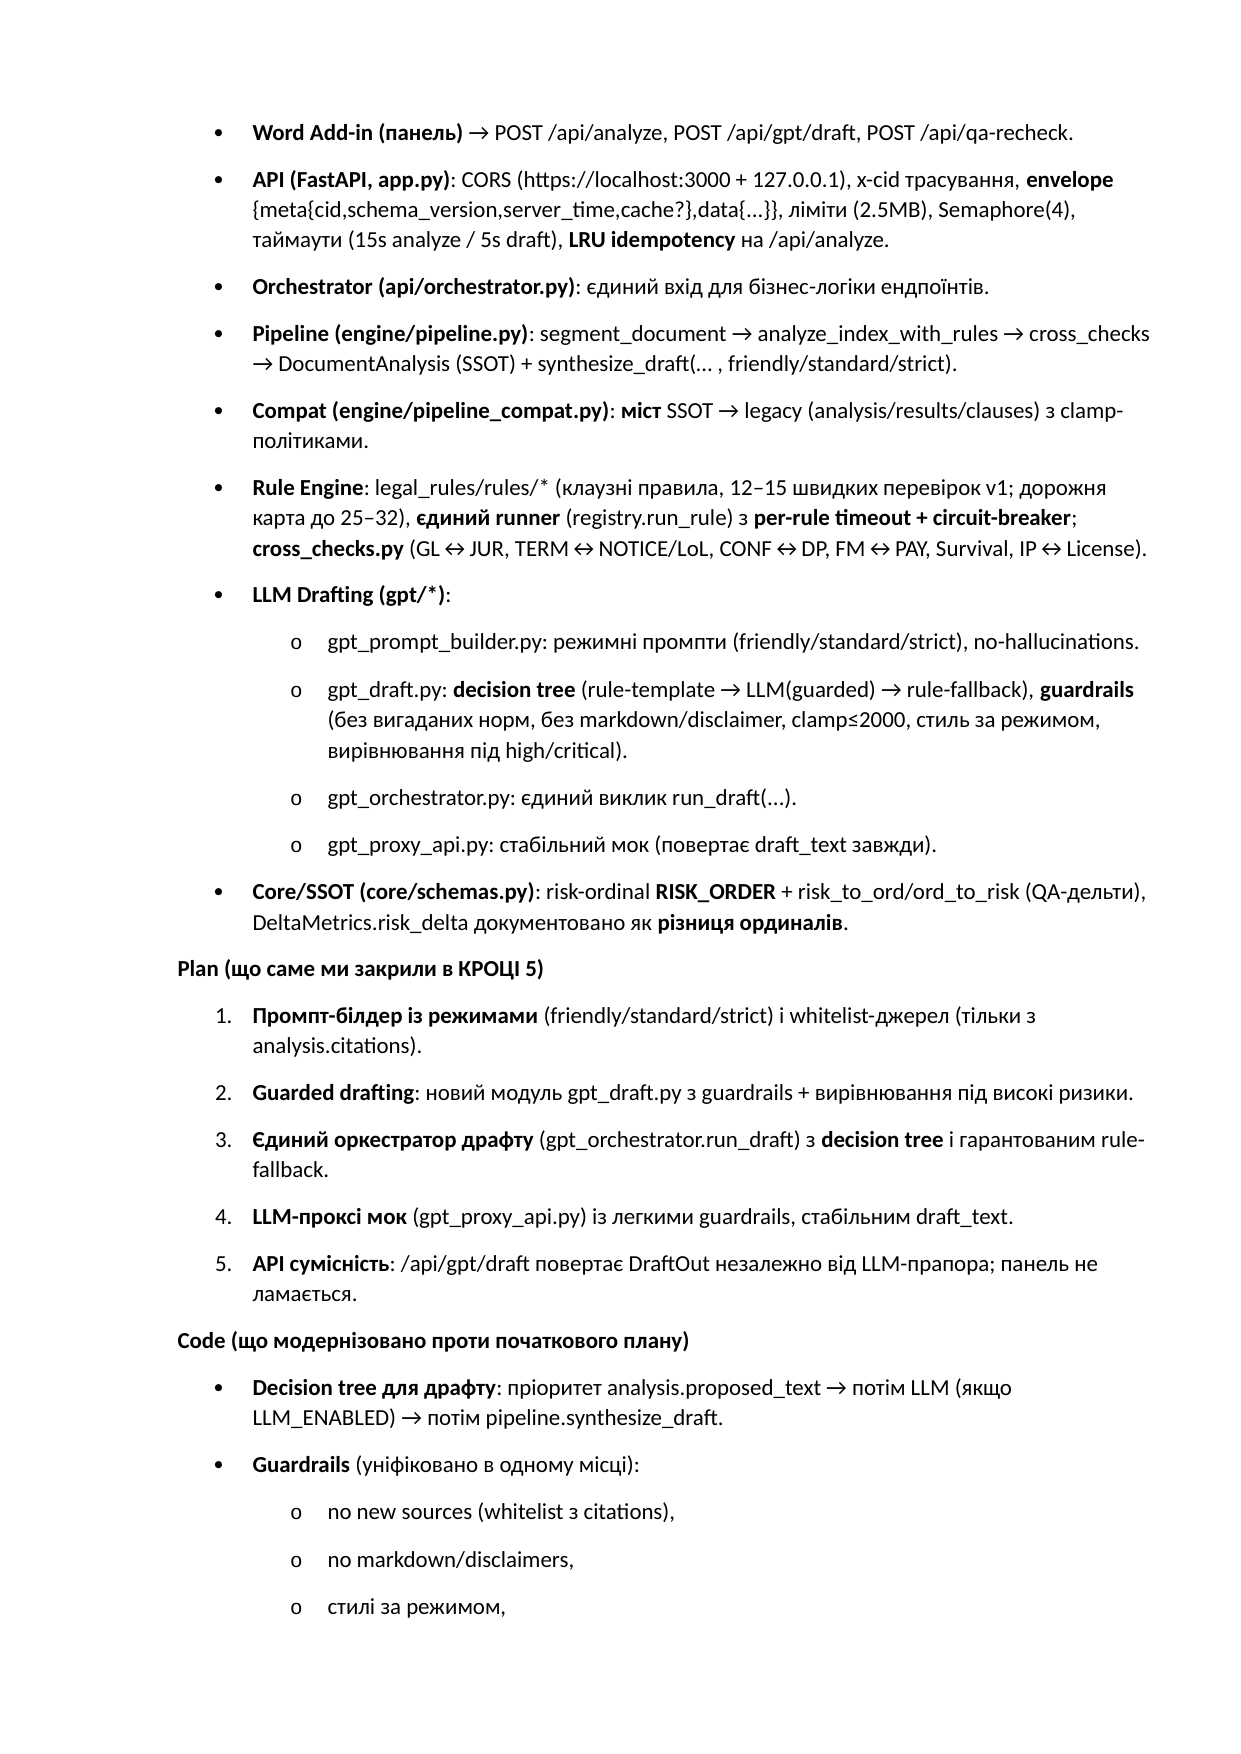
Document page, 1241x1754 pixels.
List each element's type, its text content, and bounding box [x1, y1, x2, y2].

list gpt_prompt_builder.py: режимні промпти (friendly/standard/strict), no-hallucinations. [290, 627, 1152, 656]
text Code (що модернізовано проти початкового плану) [177, 1326, 1152, 1354]
list Compat (engine/pipeline_compat.py): міст SSOT → legacy (analysis/results/clauses) з clamp-політиками. [215, 396, 1152, 454]
list API (FastAPI, app.py): CORS (https://localhost:3000 + 127.0.0.1), x-cid трасування, envelope {meta{cid,schema_version,server_time,cache?},data{...}}, ліміти (2.5MB), Semaphore(4), таймаути (15s analyze / 5s draft), LRU idempotency на /api/analyze. [215, 165, 1152, 253]
list Guardrails (уніфіковано в одному місці): [215, 1450, 1152, 1478]
list no new sources (whitelist з citations), [290, 1497, 1152, 1526]
list стилі за режимом, [290, 1592, 1152, 1621]
list Єдиний оркестратор драфту (gpt_orchestrator.run_draft) з decision tree і гарантованим rule-fallback. [215, 1125, 1152, 1184]
text Plan (що саме ми закрили в КРОЦІ 5) [177, 954, 1152, 983]
list Промпт-білдер із режимами (friendly/standard/strict) і whitelist-джерел (тільки з analysis.citations). [215, 1001, 1152, 1060]
list gpt_proxy_api.py: стабільний мок (повертає draft_text завжди). [290, 830, 1152, 859]
list gpt_orchestrator.py: єдиний виклик run_draft(...). [290, 783, 1152, 811]
list Word Add-in (панель) → POST /api/analyze, POST /api/gpt/draft, POST /api/qa-recheck. [215, 118, 1152, 146]
list LLM-проксі мок (gpt_proxy_api.py) із легкими guardrails, стабільним draft_text. [215, 1202, 1152, 1231]
list Guarded drafting: новий модуль gpt_draft.py з guardrails + вирівнювання під високі ризики. [215, 1078, 1152, 1107]
list Orchestrator (api/orchestrator.py): єдиний вхід для бізнес-логіки ендпоїнтів. [215, 272, 1152, 300]
list API сумісність: /api/gpt/draft повертає DraftOut незалежно від LLM-прапора; панель не ламається. [215, 1249, 1152, 1308]
list no markdown/disclaimers, [290, 1545, 1152, 1573]
list Decision tree для драфту: пріоритет analysis.proposed_text → потім LLM (якщо LLM_ENABLED) → потім pipeline.synthesize_draft. [215, 1373, 1152, 1432]
list Rule Engine: legal_rules/rules/* (клаузні правила, 12–15 швидких перевірок v1; дорожня карта до 25–32), єдиний runner (registry.run_rule) з per-rule timeout + circuit-breaker; cross_checks.py (GL↔JUR, TERM↔NOTICE/LoL, CONF↔DP, FM↔PAY, Survival, IP↔License). [215, 473, 1152, 562]
list gpt_draft.py: decision tree (rule-template → LLM(guarded) → rule-fallback), guardrails (без вигаданих норм, без markdown/disclaimer, clamp≤2000, стиль за режимом, вирівнювання під high/critical). [290, 675, 1152, 764]
list Pipeline (engine/pipeline.py): segment_document → analyze_index_with_rules → cross_checks → DocumentAnalysis (SSOT) + synthesize_draft(… , friendly/standard/strict). [215, 319, 1152, 377]
list Core/SSOT (core/schemas.py): risk-ordinal RISK_ORDER + risk_to_ord/ord_to_risk (QA-дельти), DeltaMetrics.risk_delta документовано як різниця ординалів. [215, 877, 1152, 936]
list LLM Drafting (gpt/*): [215, 581, 1152, 609]
